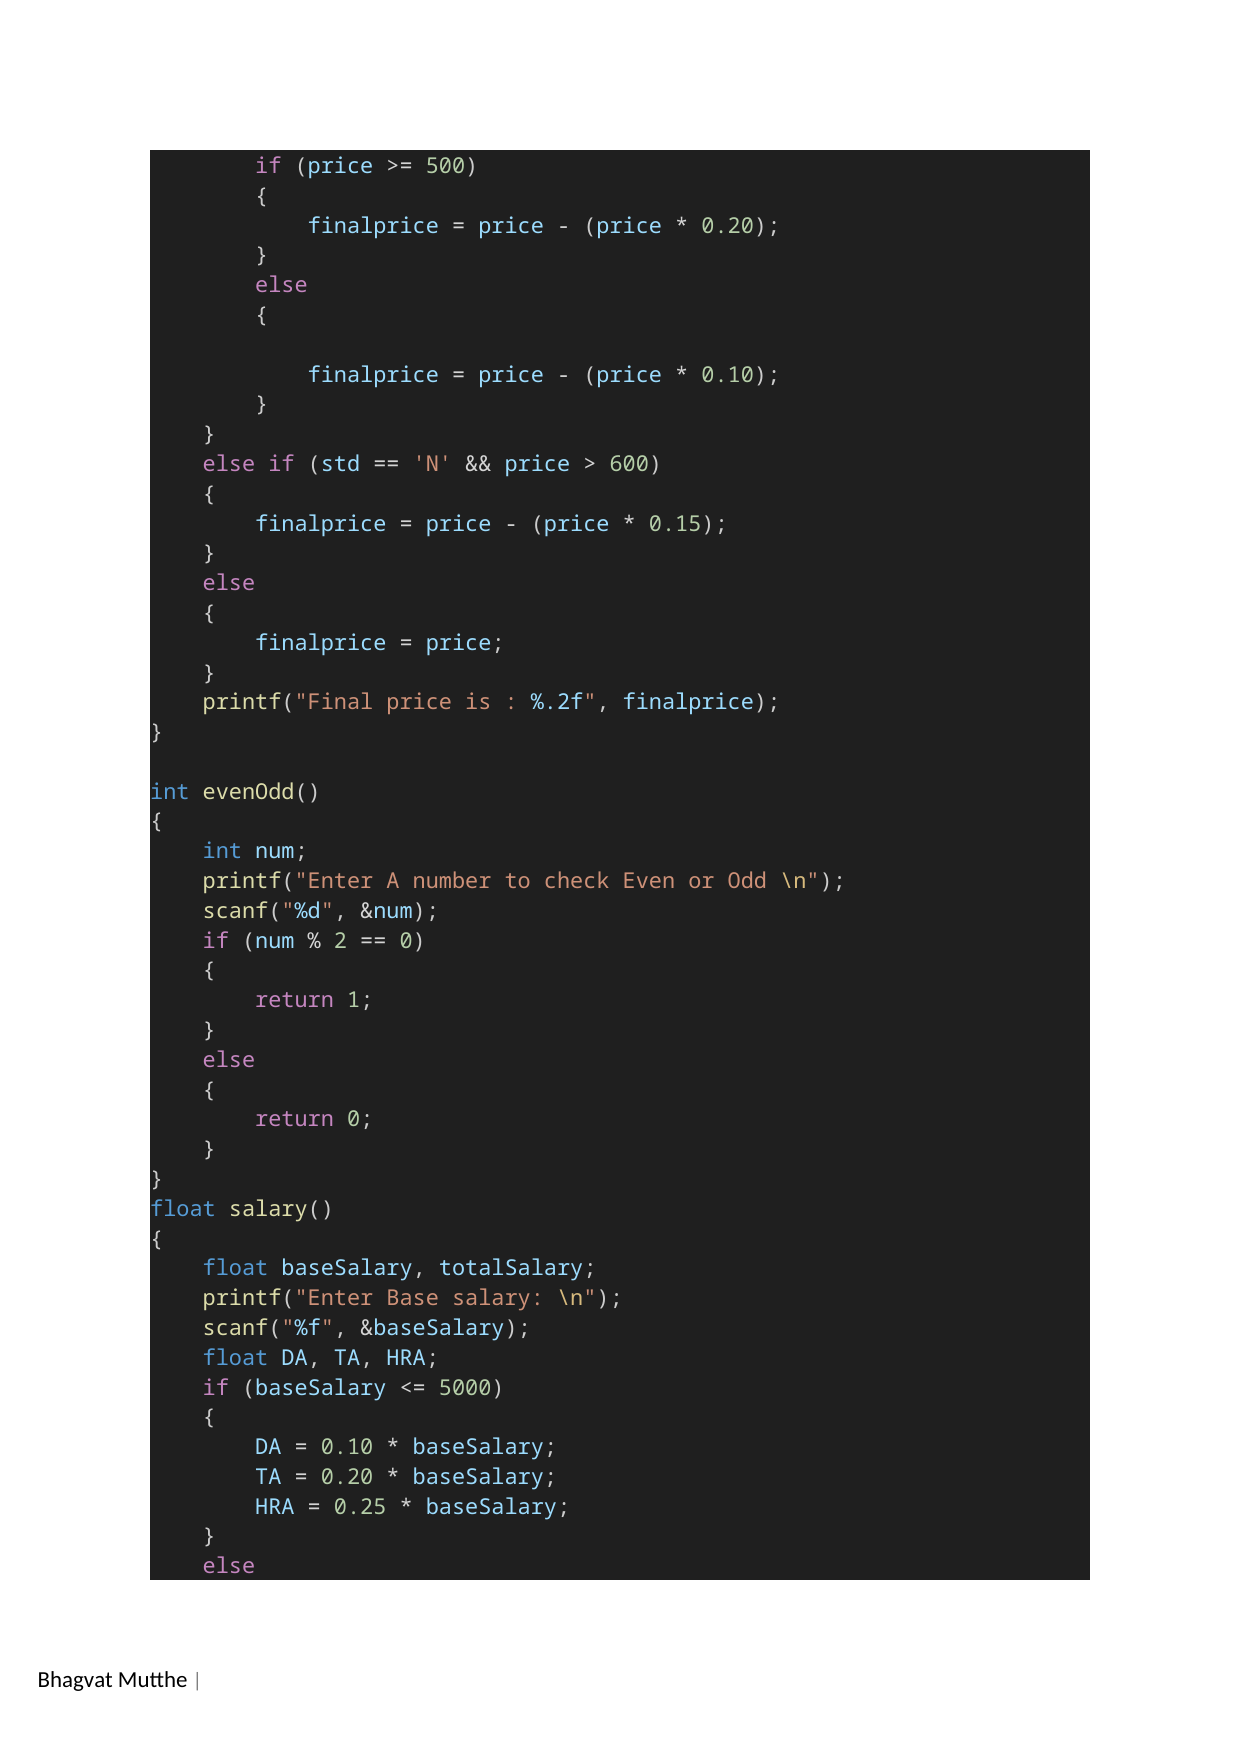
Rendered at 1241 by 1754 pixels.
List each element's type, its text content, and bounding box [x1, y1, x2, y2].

text int evenOdd() [150, 776, 1090, 805]
text } [150, 1520, 1090, 1550]
text float salary() [150, 1193, 1090, 1222]
text HRA = 0.25 * baseSalary; [150, 1491, 1090, 1520]
text } [150, 537, 1090, 567]
text else if (std == 'N' && price > 600) [150, 448, 1090, 478]
text } [150, 656, 1090, 686]
text } [150, 239, 1090, 269]
text return 1; [150, 984, 1090, 1014]
text else [150, 1044, 1090, 1073]
text } [150, 388, 1090, 418]
text { [150, 478, 1090, 507]
text TA = 0.20 * baseSalary; [150, 1461, 1090, 1491]
text { [150, 597, 1090, 627]
text } [150, 1133, 1090, 1163]
text float baseSalary, totalSalary; [150, 1252, 1090, 1282]
text } [150, 1163, 1090, 1193]
text } [150, 716, 1090, 746]
text scanf("%f", &baseSalary); [150, 1312, 1090, 1342]
text else [150, 1550, 1090, 1580]
text } [150, 1014, 1090, 1044]
text finalprice = price; [150, 627, 1090, 656]
text finalprice = price - (price * 0.15); [150, 507, 1090, 537]
text printf("Enter Base salary: \n"); [150, 1282, 1090, 1312]
text { [150, 805, 1090, 835]
text if (price >= 500) [150, 150, 1090, 180]
text finalprice = price - (price * 0.20); [150, 209, 1090, 239]
text else [150, 567, 1090, 597]
text printf("Final price is : %.2f", finalprice); [150, 686, 1090, 716]
text finalprice = price - (price * 0.10); [150, 358, 1090, 388]
text if (baseSalary <= 5000) [150, 1371, 1090, 1401]
text float DA, TA, HRA; [150, 1342, 1090, 1371]
text int num; [150, 835, 1090, 865]
text { [150, 954, 1090, 984]
text if (num % 2 == 0) [150, 924, 1090, 954]
text scanf("%d", &num); [150, 895, 1090, 924]
text printf("Enter A number to check Even or Odd \n"); [150, 865, 1090, 895]
text { [150, 1073, 1090, 1103]
text else [150, 269, 1090, 299]
text { [150, 180, 1090, 209]
text { [150, 1222, 1090, 1252]
text { [150, 1401, 1090, 1431]
text { [150, 299, 1090, 329]
text } [150, 418, 1090, 448]
text DA = 0.10 * baseSalary; [150, 1431, 1090, 1461]
text return 0; [150, 1103, 1090, 1133]
